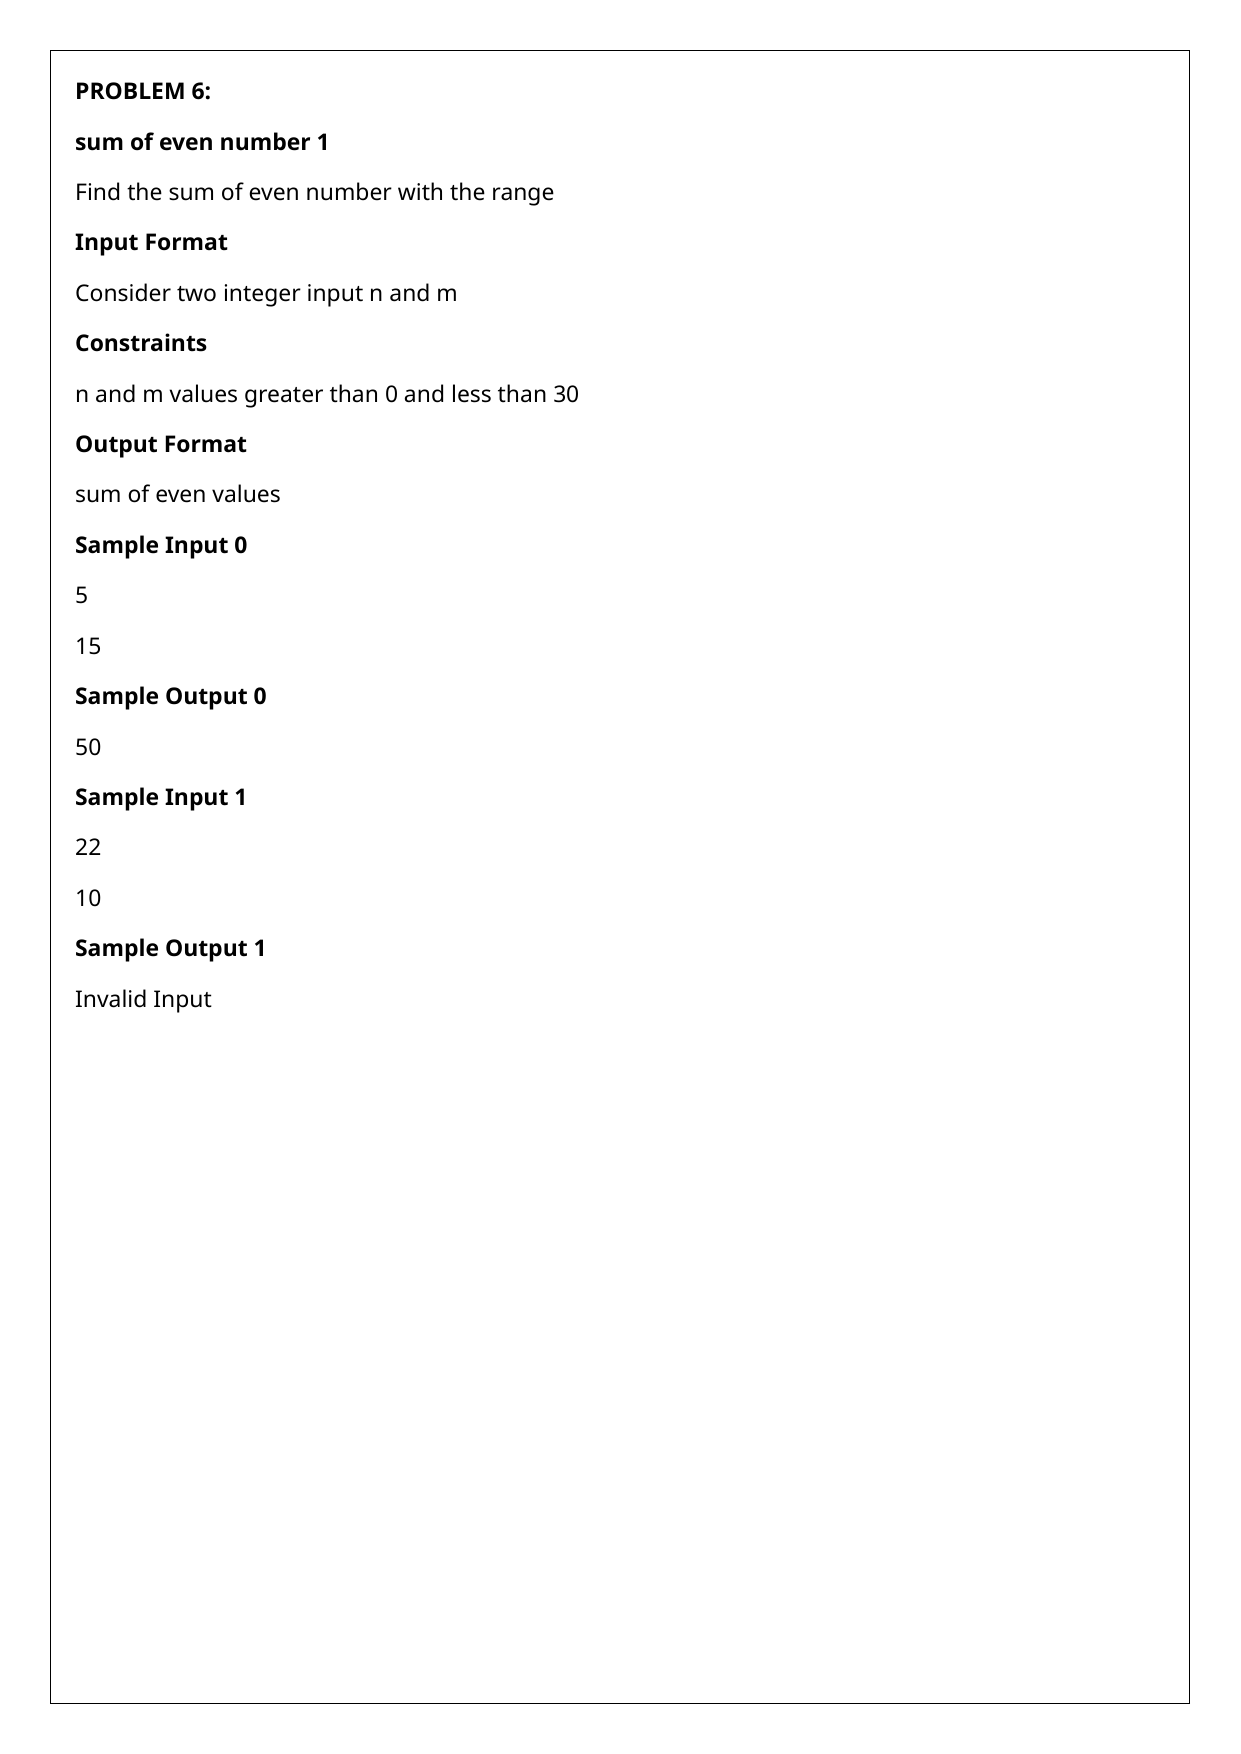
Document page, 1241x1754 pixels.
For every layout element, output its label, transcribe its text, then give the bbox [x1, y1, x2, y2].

text Invalid Input [75, 982, 1165, 1014]
text Sample Output 0 [75, 680, 1165, 711]
text 22 [75, 831, 1165, 862]
text Find the sum of even number with the range [75, 176, 1165, 207]
text 10 [75, 882, 1165, 913]
text 5 [75, 579, 1165, 610]
text 50 [75, 730, 1165, 762]
text Consider two integer input n and m [75, 277, 1165, 308]
text Sample Input 0 [75, 529, 1165, 560]
text Sample Output 1 [75, 932, 1165, 963]
text Sample Input 1 [75, 781, 1165, 812]
text Input Format [75, 226, 1165, 257]
text 15 [75, 629, 1165, 661]
text Output Format [75, 428, 1165, 459]
text PROBLEM 6: [75, 75, 1165, 106]
text n and m values greater than 0 and less than 30 [75, 377, 1165, 409]
text sum of even number 1 [75, 125, 1165, 157]
text sum of even values [75, 478, 1165, 509]
text Constraints [75, 327, 1165, 358]
